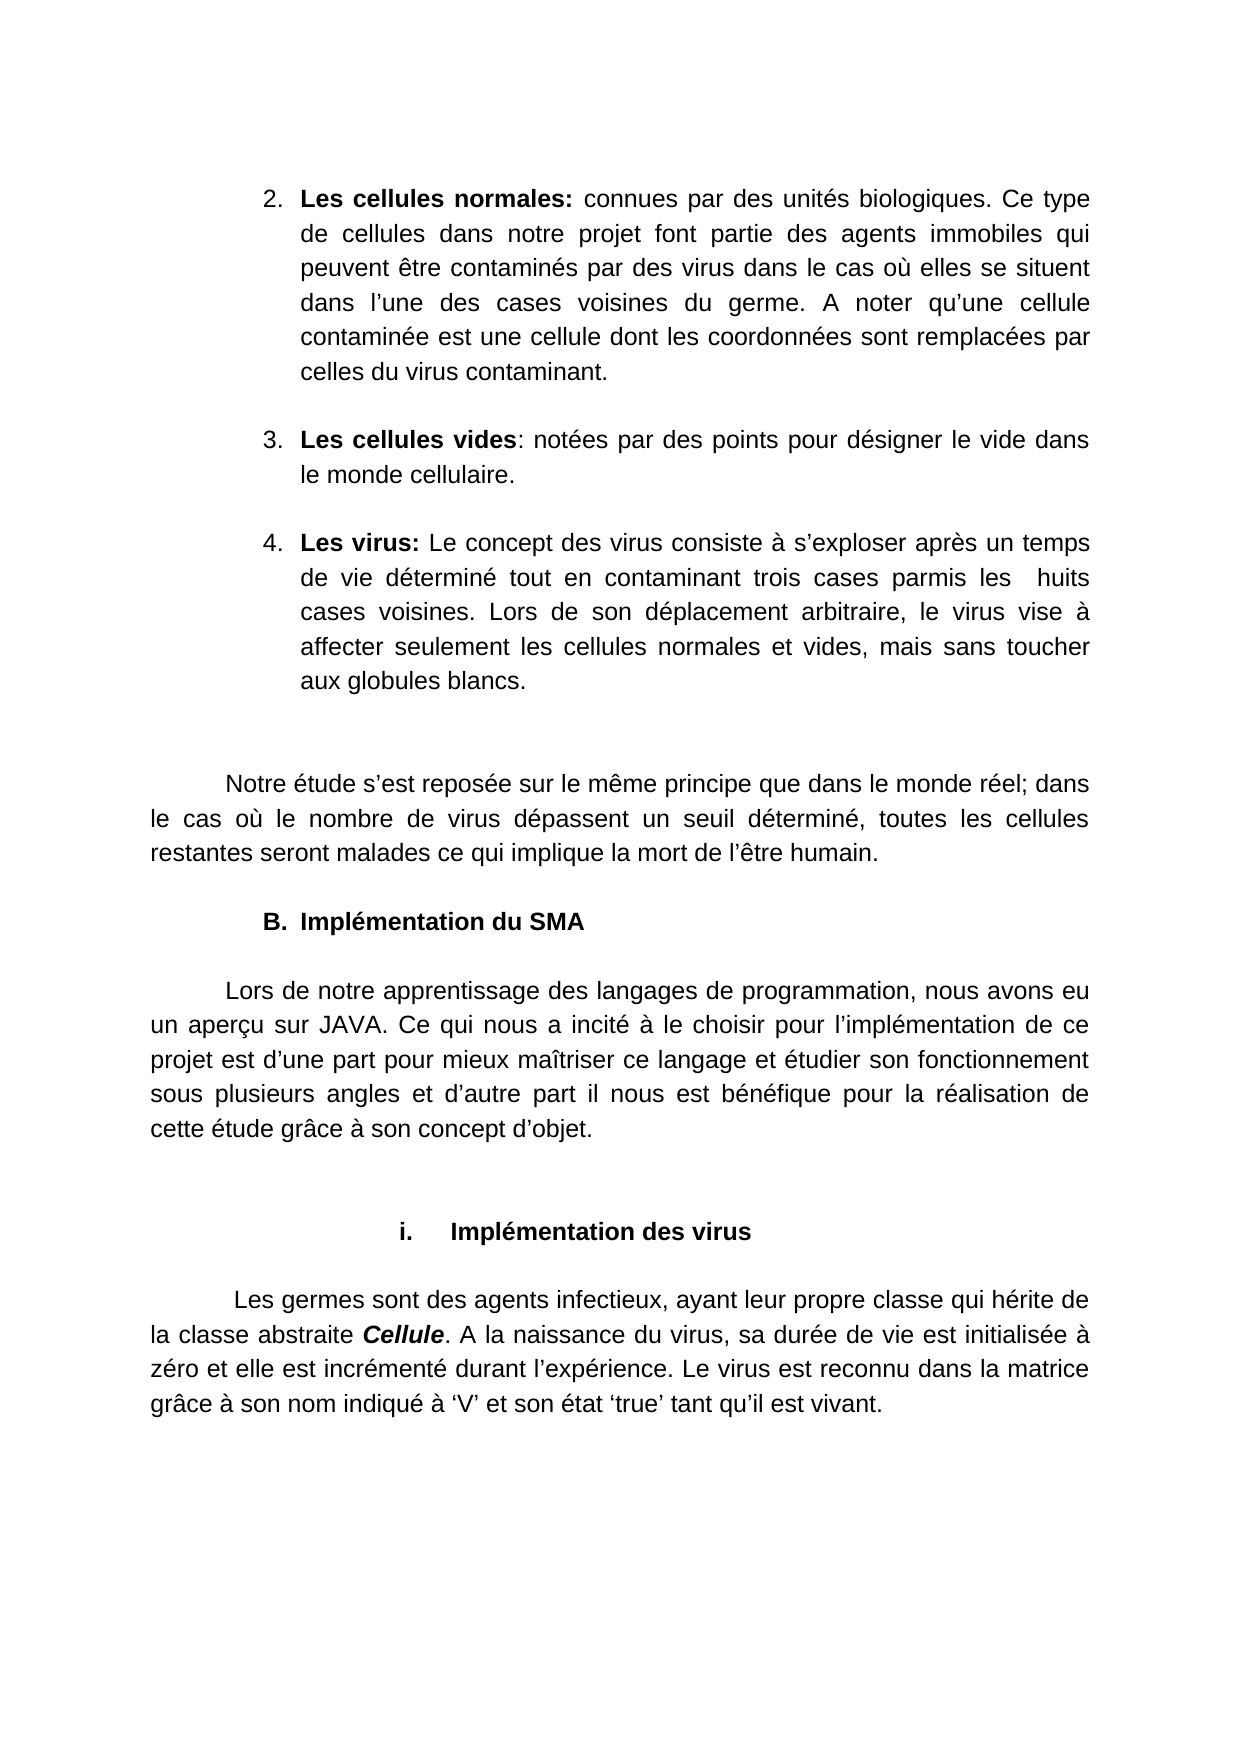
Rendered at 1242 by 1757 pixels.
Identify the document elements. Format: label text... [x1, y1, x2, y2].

text Lors de notre apprentissage des langages de programmation, nous avons eu un aperçu sur JAVA. Ce qui nous a incité à le choisir pour l’implémentation de ce projet est d’une part pour mieux maîtriser ce langage et étudier son fonctionnement sous plusieurs angles et d’autre part il nous est bénéfique pour la réalisation de cette étude grâce à son concept d’objet. [150, 976, 1091, 1142]
list Les cellules vides: notées par des points pour désigner le vide dans le monde cellulaire. [263, 425, 1090, 488]
subtitle Implémentation du SMA [263, 907, 1231, 936]
list Les virus: Le concept des virus consiste à s’exploser après un temps de vie déterminé tout en contaminant trois cases parmis les huits cases voisines. Lors de son déplacement arbitraire, le virus vise à affecter seulement les cellules normales et vides, mais sans toucher aux globules blancs. [263, 528, 1092, 695]
text Les germes sont des agents infectieux, ayant leur propre classe qui hérite de la classe abstraite Cellule. A la naissance du virus, sa durée de vie est initialisée à zéro et elle est incrémenté durant l’expérience. Le virus est reconnu dans la matrice grâce à son nom indiqué à ‘V’ et son état ‘true’ tant qu’il est vivant. [150, 1285, 1091, 1417]
text Notre étude s’est reposée sur le même principe que dans le monde réel; dans le cas où le nombre de virus dépassent un seuil déterminé, toutes les cellules restantes seront malades ce qui implique la mort de l’être humain. [150, 769, 1091, 867]
subtitle Implémentation des virus [399, 1216, 1231, 1245]
list Les cellules normales: connues par des unités biologiques. Ce type de cellules dans notre projet font partie des agents immobiles qui peuvent être contaminés par des virus dans le cas où elles se situent dans l’une des cases voisines du germe. A noter qu’une cellule contaminée est une cellule dont les coordonnées sont remplacées par celles du virus contaminant. [263, 184, 1092, 386]
